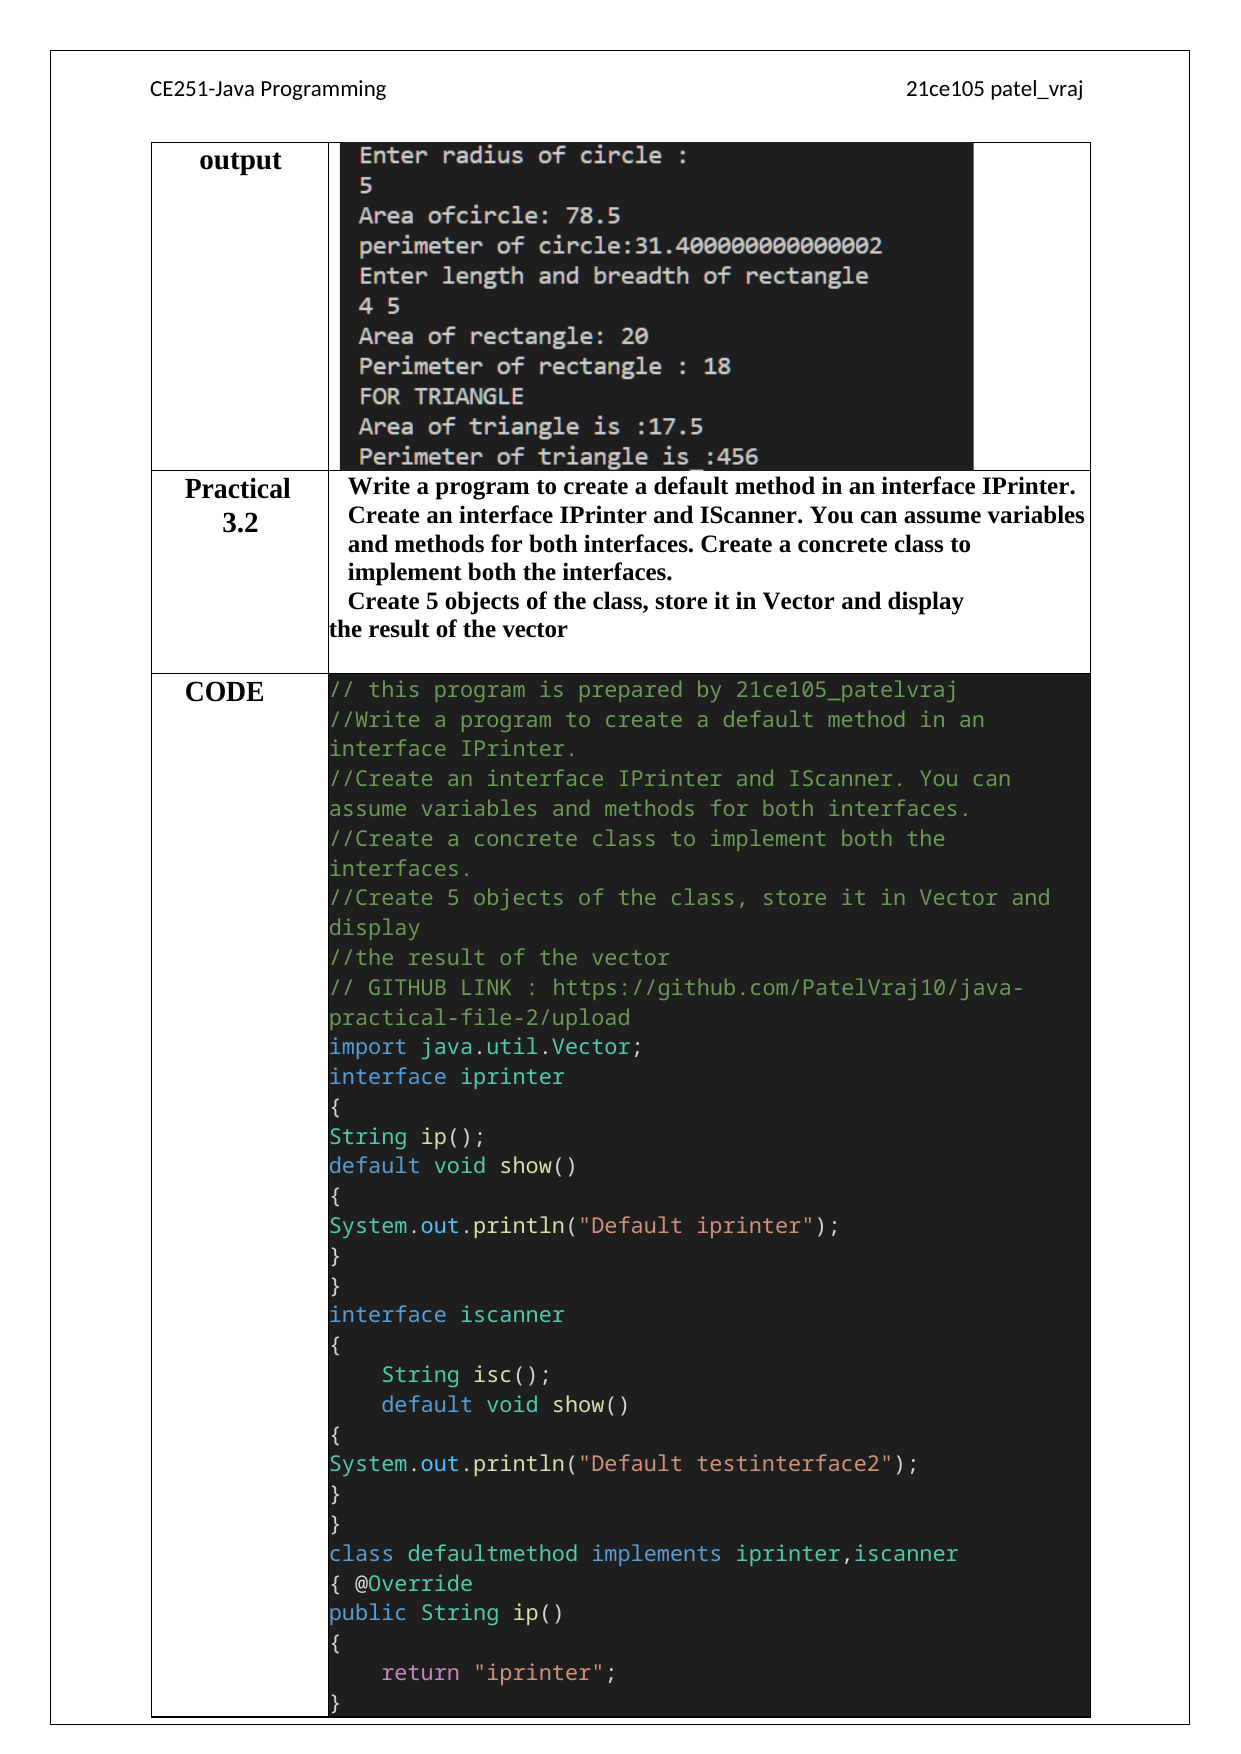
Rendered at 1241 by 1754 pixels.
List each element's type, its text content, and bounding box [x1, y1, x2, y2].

table_header [329, 143, 339, 470]
table_cell Write a program to create a default method in an interface IPrinter. Create an interface IPrinter and IScanner. You can assume variables and methods for both interfaces. Create a concrete class to implement both the interfaces. Create 5 objects of the class, store it in Vector and display the result of the vector [329, 471, 1090, 673]
table_cell Practical 3.2 [152, 471, 328, 673]
picture [339, 142, 974, 471]
table_header [974, 143, 1090, 470]
table_header output [152, 143, 328, 470]
table_cell CODE [152, 674, 328, 1716]
